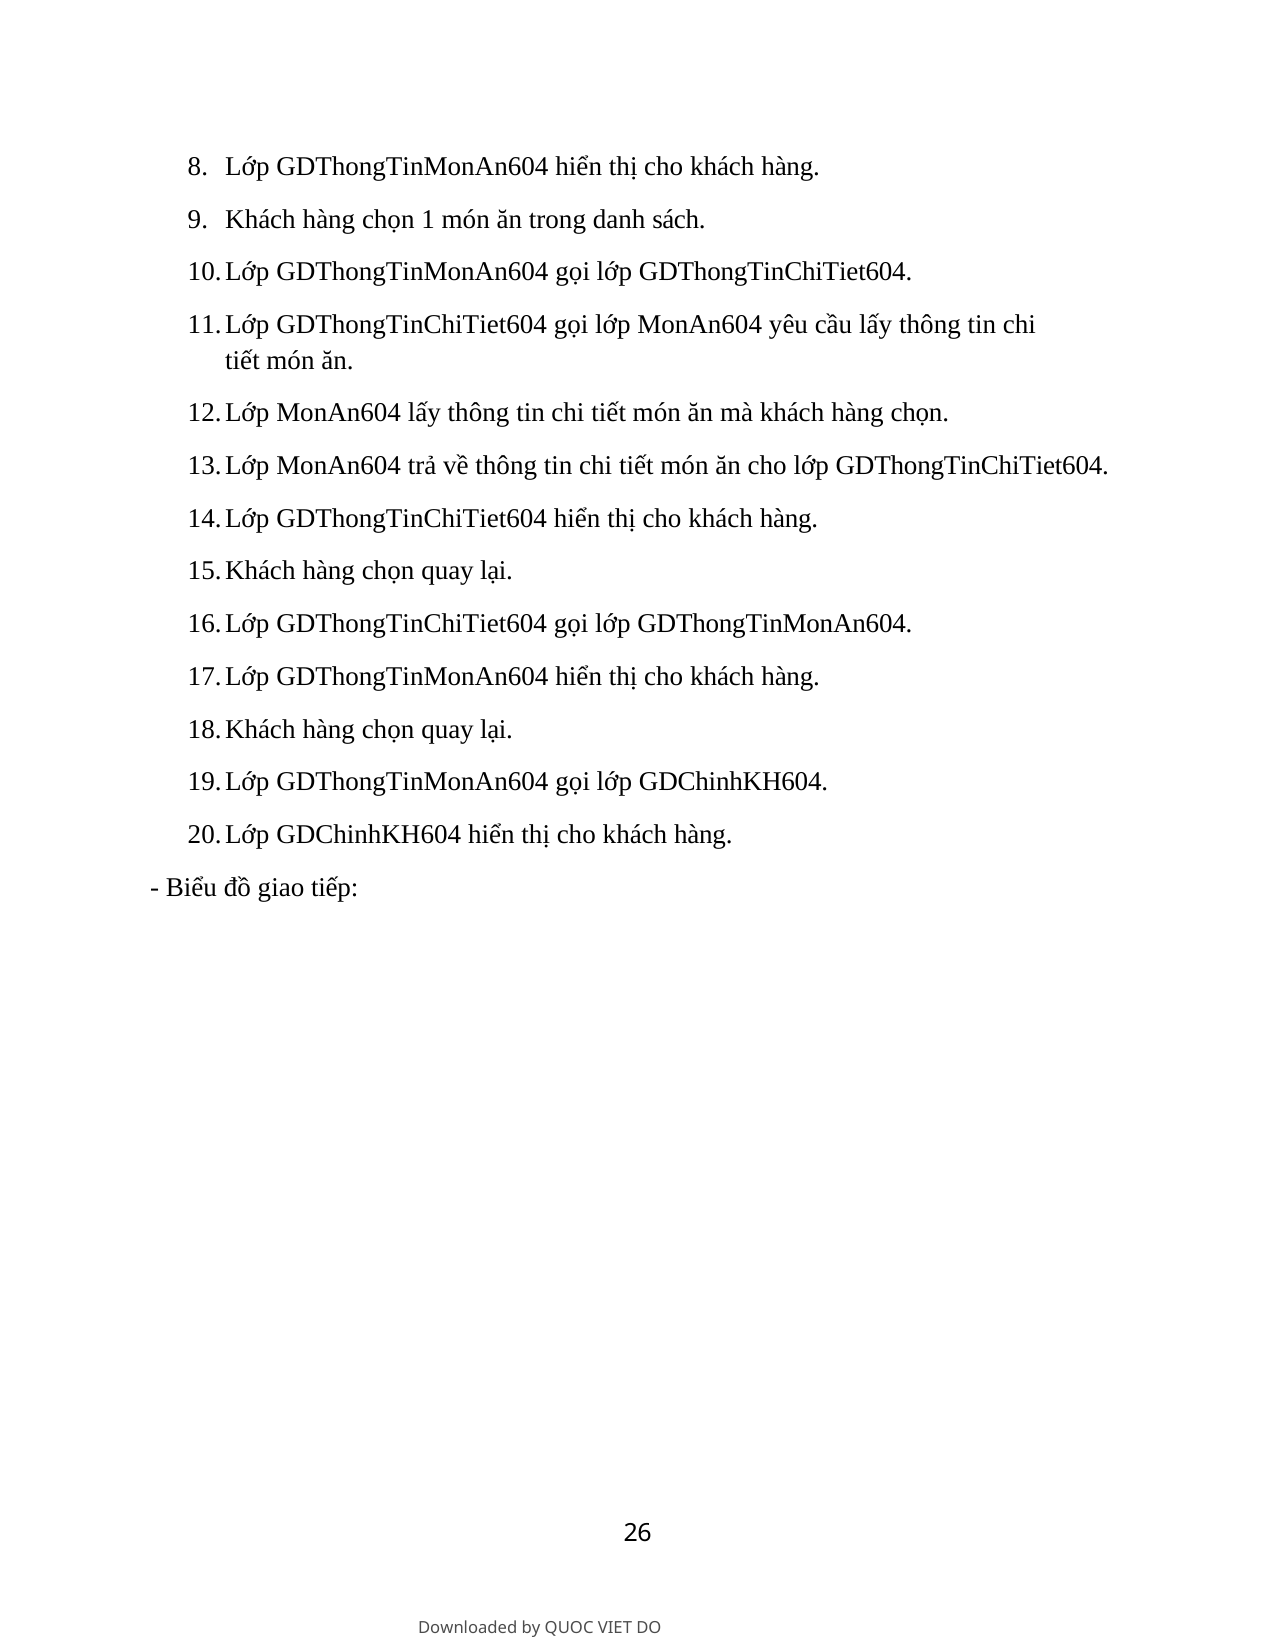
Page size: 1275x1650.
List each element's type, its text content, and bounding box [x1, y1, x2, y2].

list Lớp GDThongTinMonAn604 gọi lớp GDChinhKH604. [187, 765, 1275, 797]
list Lớp GDThongTinChiTiet604 hiển thị cho khách hàng. [187, 502, 1275, 533]
list Lớp GDThongTinMonAn604 hiển thị cho khách hàng. [187, 150, 1275, 181]
list Lớp GDThongTinChiTiet604 gọi lớp GDThongTinMonAn604. [187, 607, 1275, 638]
list Lớp GDThongTinMonAn604 gọi lớp GDThongTinChiTiet604. [187, 255, 1275, 287]
list Lớp GDThongTinMonAn604 hiển thị cho khách hàng. [187, 660, 1275, 691]
list Khách hàng chọn quay lại. [187, 554, 1275, 586]
list Lớp MonAn604 trả về thông tin chi tiết món ăn cho lớp GDThongTinChiTiet604. [187, 449, 1275, 480]
list Lớp GDChinhKH604 hiển thị cho khách hàng. [187, 818, 1275, 849]
list Khách hàng chọn quay lại. [187, 713, 1275, 744]
list Lớp GDThongTinChiTiet604 gọi lớp MonAn604 yêu cầu lấy thông tin chi tiết món ăn. [187, 308, 1075, 375]
list Biểu đồ giao tiếp: [150, 871, 1275, 902]
list Lớp MonAn604 lấy thông tin chi tiết món ăn mà khách hàng chọn. [187, 396, 1275, 427]
text 26 [209, 1515, 1066, 1549]
list Khách hàng chọn 1 món ăn trong danh sách. [187, 203, 1275, 234]
